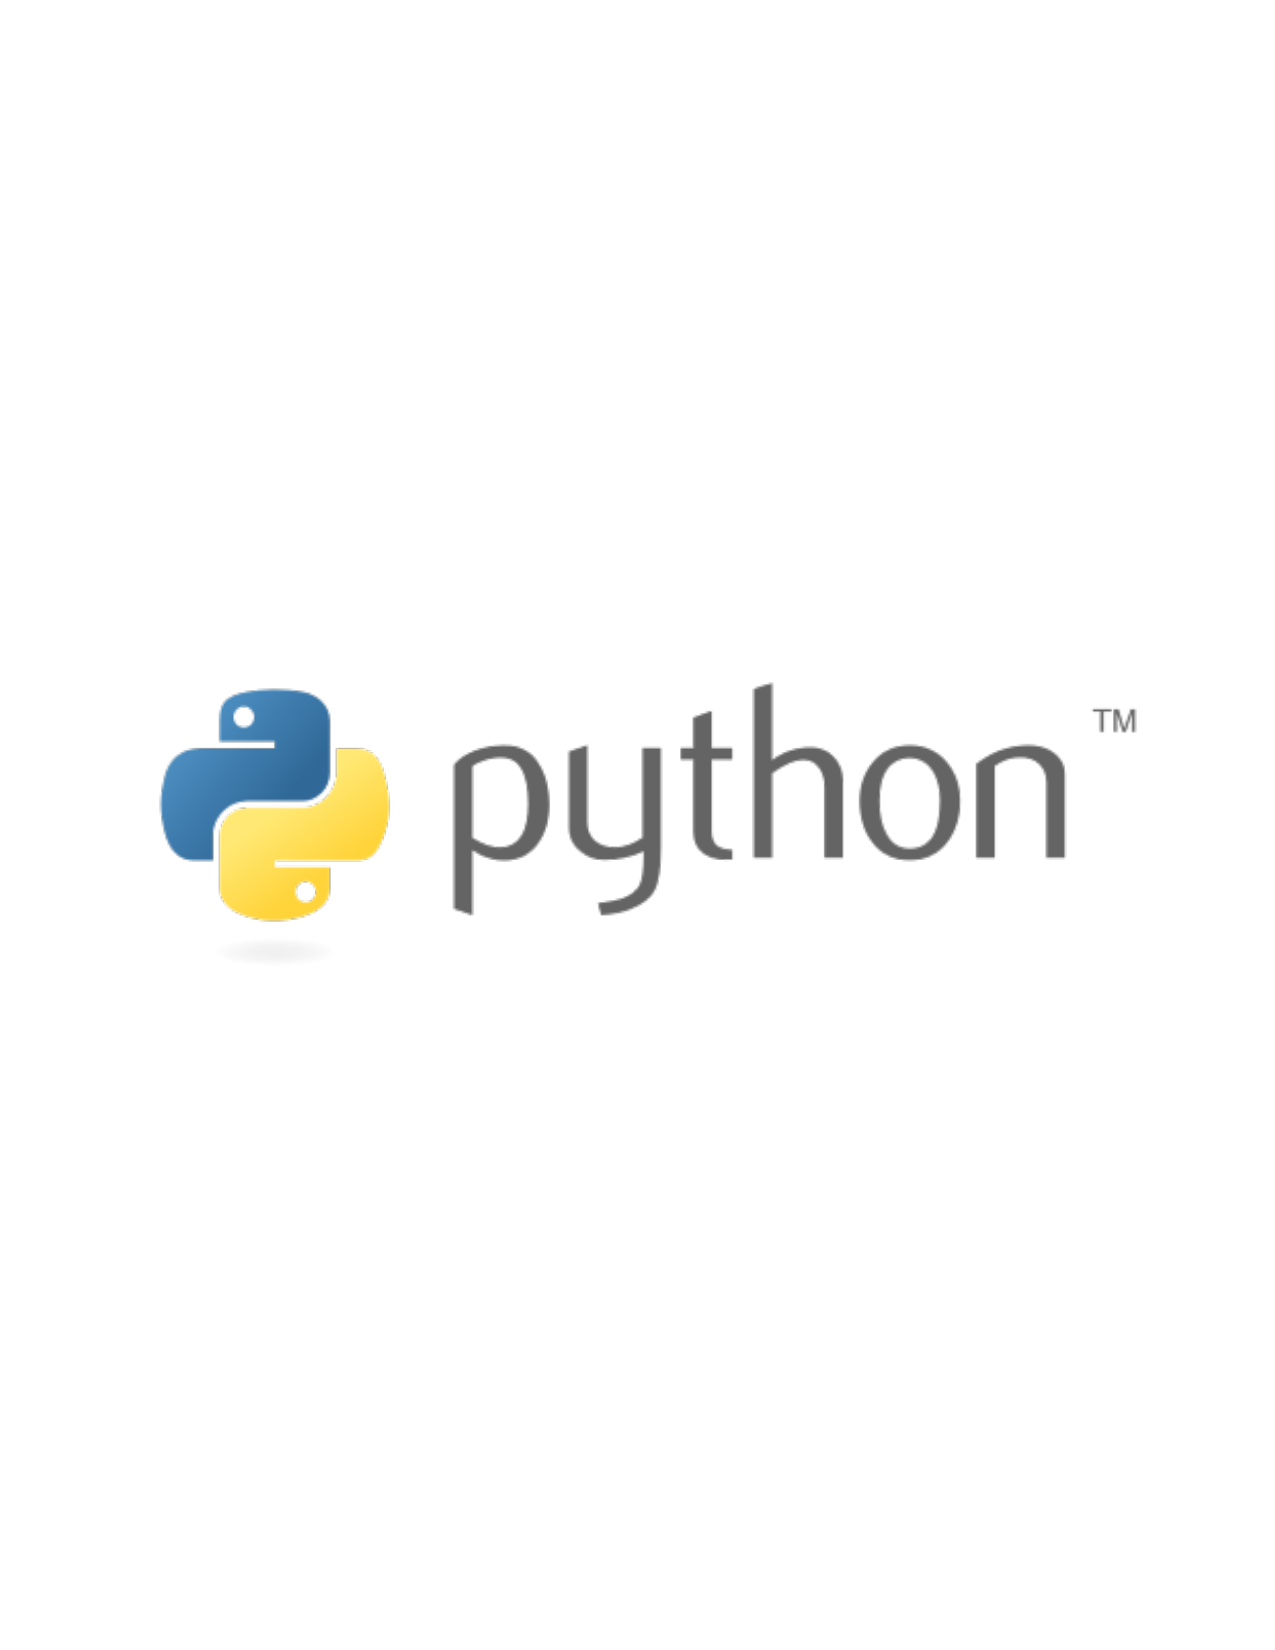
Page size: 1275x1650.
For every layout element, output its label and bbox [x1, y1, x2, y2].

picture [150, 677, 1147, 973]
